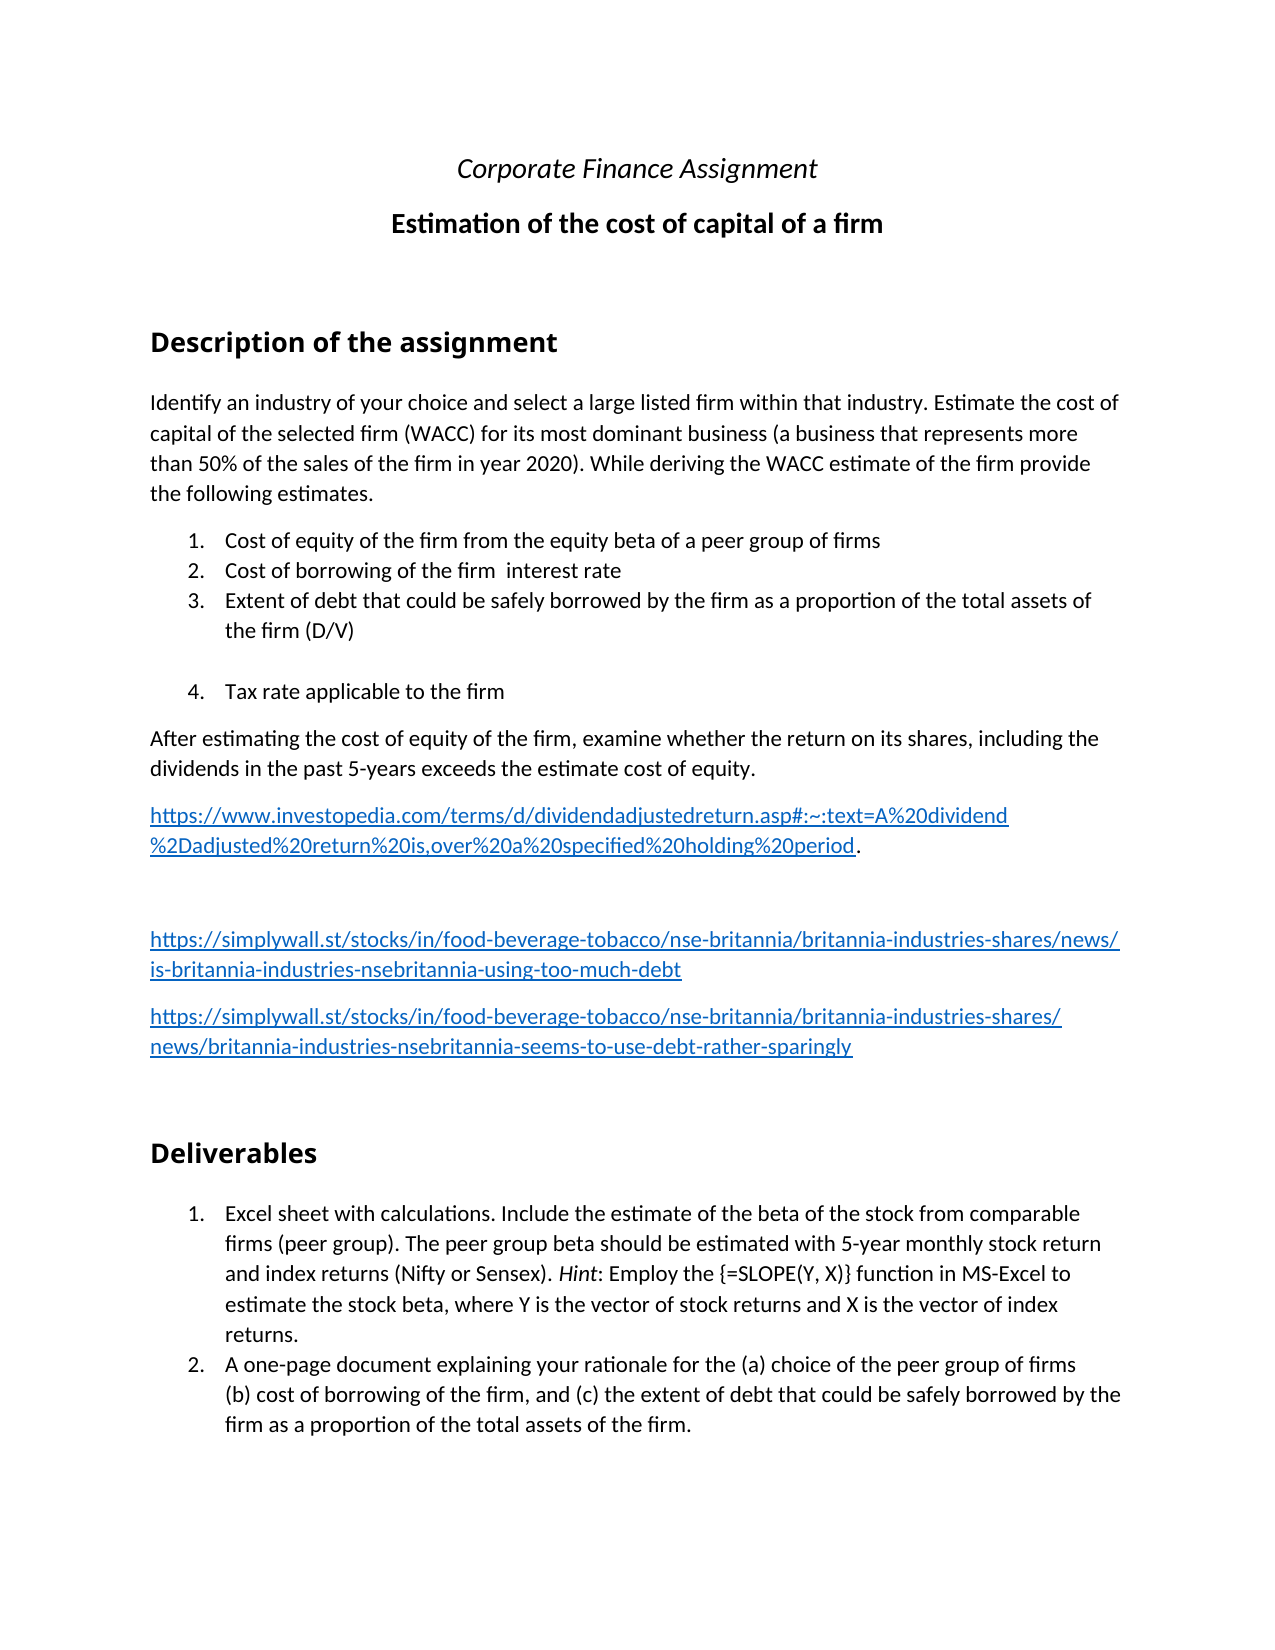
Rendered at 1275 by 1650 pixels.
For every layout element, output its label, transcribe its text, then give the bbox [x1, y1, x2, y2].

text https://simplywall.st/stocks/in/food-beverage-tobacco/nse-britannia/britannia-industries-shares/news/is-britannia-industries-nsebritannia-using-too-much-debt [150, 925, 1125, 983]
text https://www.investopedia.com/terms/d/dividendadjustedreturn.asp#:~:text=A%20dividend%2Dadjusted%20return%20is,over%20a%20specified%20holding%20period. [150, 801, 1125, 859]
list Cost of borrowing of the firm interest rate [187, 556, 1125, 584]
subtitle Deliverables [150, 1134, 1125, 1171]
text https://simplywall.st/stocks/in/food-beverage-tobacco/nse-britannia/britannia-industries-shares/news/britannia-industries-nsebritannia-seems-to-use-debt-rather-sparingly [150, 1002, 1125, 1060]
text After estimating the cost of equity of the firm, examine whether the return on its shares, including the dividends in the past 5-years exceeds the estimate cost of equity. [150, 724, 1125, 782]
list Cost of equity of the firm from the equity beta of a peer group of firms [187, 526, 1125, 554]
text Identify an industry of your choice and select a large listed firm within that industry. Estimate the cost of capital of the selected firm (WACC) for its most dominant business (a business that represents more than 50% of the sales of the firm in year 2020). While deriving the WACC estimate of the firm provide the following estimates. [150, 388, 1125, 507]
list Tax rate applicable to the firm [187, 677, 1125, 705]
text Estimation of the cost of capital of a firm [150, 205, 1125, 241]
text Corporate Finance Assignment [150, 150, 1125, 186]
list Excel sheet with calculations. Include the estimate of the beta of the stock from comparable firms (peer group). The peer group beta should be estimated with 5-year monthly stock return and index returns (Nifty or Sensex). Hint: Employ the {=SLOPE(Y, X)} function in MS-Excel to estimate the stock beta, where Y is the vector of stock returns and X is the vector of index returns. [187, 1199, 1125, 1348]
list Extent of debt that could be safely borrowed by the firm as a proportion of the total assets of the firm (D/V) [187, 586, 1125, 644]
list A one-page document explaining your rationale for the (a) choice of the peer group of firms (b) cost of borrowing of the firm, and (c) the extent of debt that could be safely borrowed by the firm as a proportion of the total assets of the firm. [187, 1350, 1125, 1438]
subtitle Description of the assignment [150, 324, 1125, 361]
